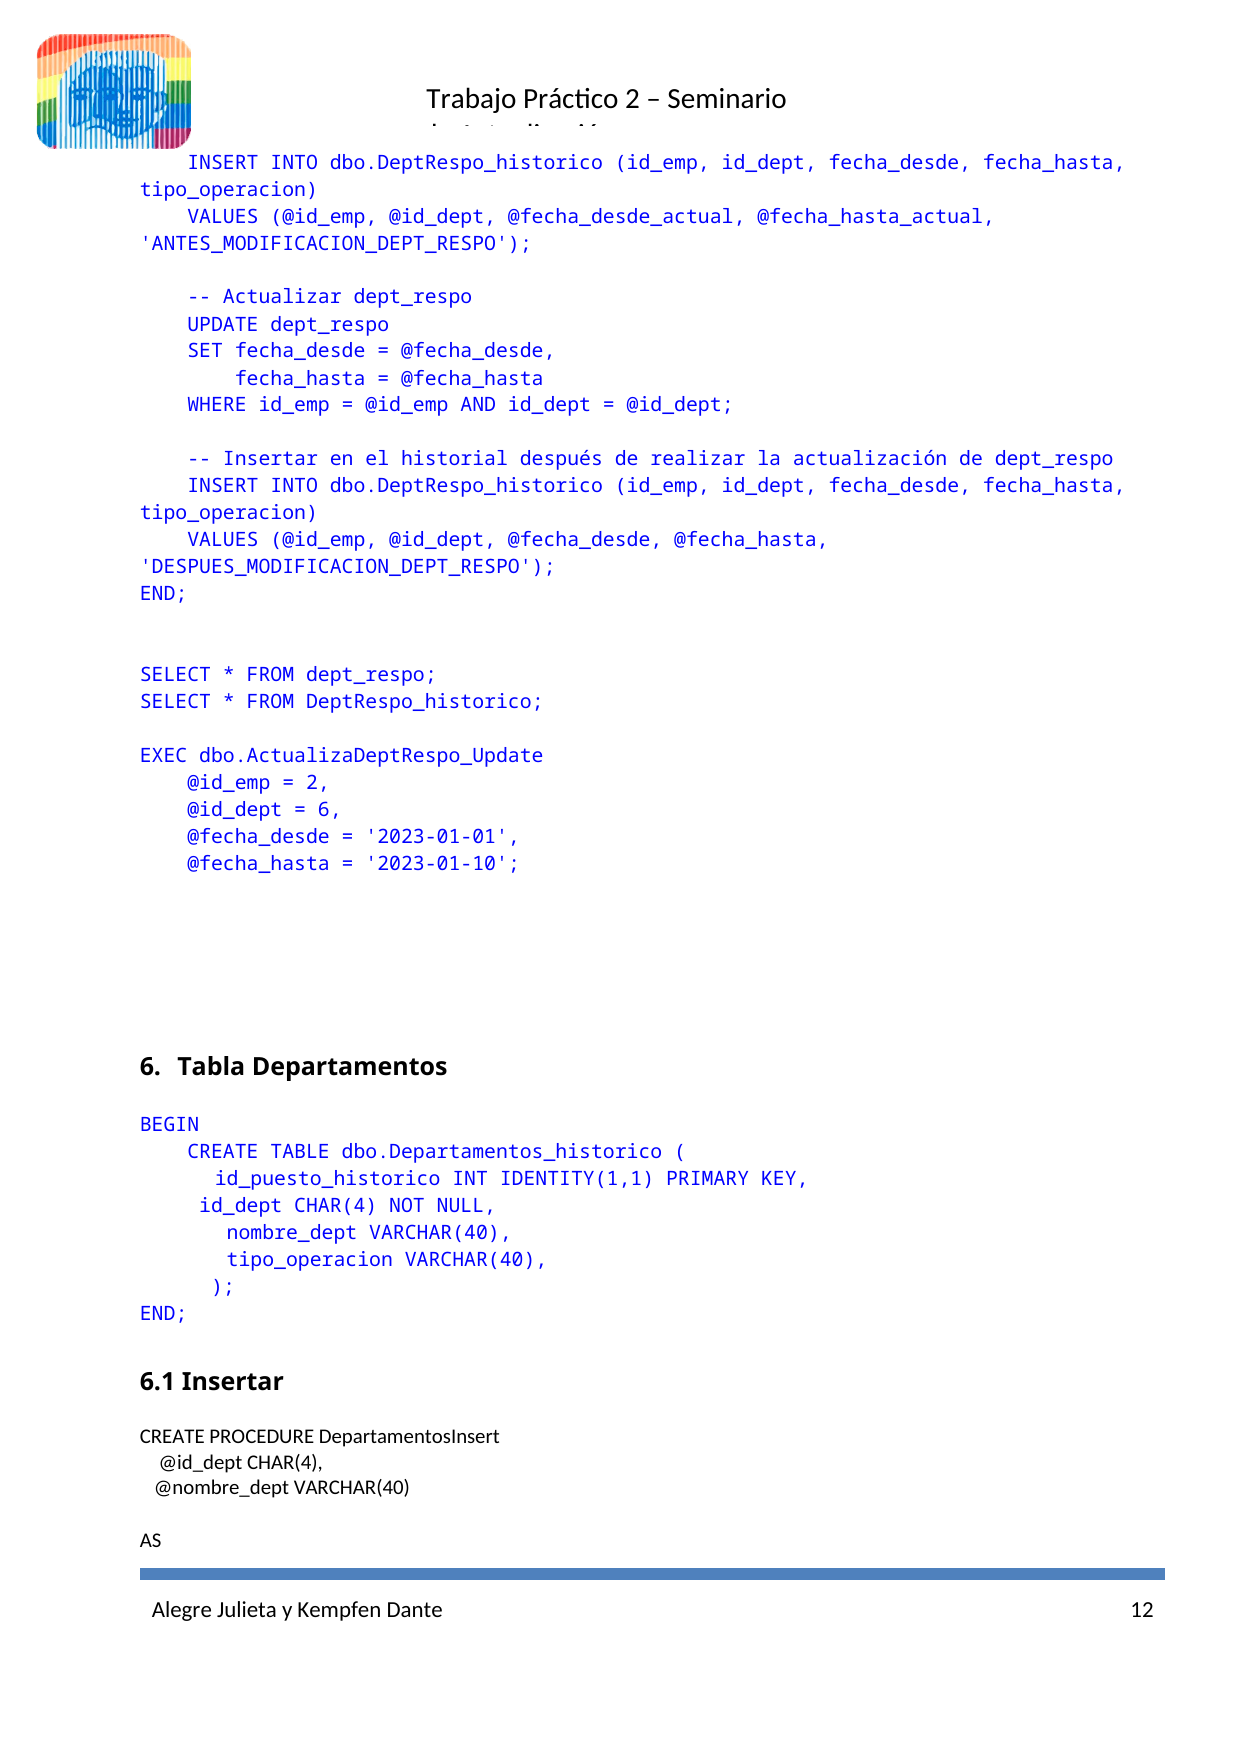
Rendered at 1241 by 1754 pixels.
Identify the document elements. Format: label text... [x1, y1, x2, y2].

text tipo_operacion VARCHAR(40), [139, 1246, 1165, 1273]
text INSERT INTO dbo.DeptRespo_historico (id_emp, id_dept, fecha_desde, fecha_hasta, tipo_operacion) [139, 472, 1165, 526]
text VALUES (@id_emp, @id_dept, @fecha_desde_actual, @fecha_hasta_actual, 'ANTES_MODIFICACION_DEPT_RESPO'); [139, 202, 1165, 256]
text UPDATE dept_respo [139, 310, 1165, 337]
subtitle 6.1 Insertar [139, 1364, 1165, 1398]
text fecha_hasta = @fecha_hasta [139, 364, 1165, 391]
subtitle Tabla Departamentos [139, 1049, 1165, 1083]
text EXEC dbo.ActualizaDeptRespo_Update [139, 741, 1165, 768]
text @fecha_desde = '2023-01-01', [139, 822, 1165, 849]
text ); [139, 1273, 1165, 1299]
text AS [139, 1528, 1165, 1553]
text @id_emp = 2, [139, 768, 1165, 795]
text @id_dept = 6, [139, 795, 1165, 822]
text id_dept CHAR(4) NOT NULL, [139, 1192, 1165, 1219]
text CREATE TABLE dbo.Departamentos_historico ( [139, 1138, 1165, 1165]
text SELECT * FROM DeptRespo_historico; [139, 687, 1165, 714]
text SELECT * FROM dept_respo; [139, 661, 1165, 687]
text nombre_dept VARCHAR(40), [139, 1219, 1165, 1246]
text @fecha_hasta = '2023-01-10'; [139, 849, 1165, 876]
text id_puesto_historico INT IDENTITY(1,1) PRIMARY KEY, [139, 1165, 1165, 1192]
text END; [139, 1299, 1165, 1327]
text SET fecha_desde = @fecha_desde, [139, 337, 1165, 364]
text VALUES (@id_emp, @id_dept, @fecha_desde, @fecha_hasta, 'DESPUES_MODIFICACION_DEPT_RESPO'); [139, 526, 1165, 579]
text END; [139, 579, 1165, 607]
text INSERT INTO dbo.DeptRespo_historico (id_emp, id_dept, fecha_desde, fecha_hasta, tipo_operacion) [139, 148, 1165, 202]
text -- Insertar en el historial después de realizar la actualización de dept_respo [139, 445, 1165, 472]
text BEGIN [139, 1111, 1165, 1138]
text @nombre_dept VARCHAR(40) [139, 1474, 1165, 1500]
text WHERE id_emp = @id_emp AND id_dept = @id_dept; [139, 391, 1165, 418]
picture [36, 34, 191, 149]
text @id_dept CHAR(4), [139, 1449, 1165, 1474]
text -- Actualizar dept_respo [139, 283, 1165, 310]
text CREATE PROCEDURE DepartamentosInsert [139, 1423, 1165, 1449]
